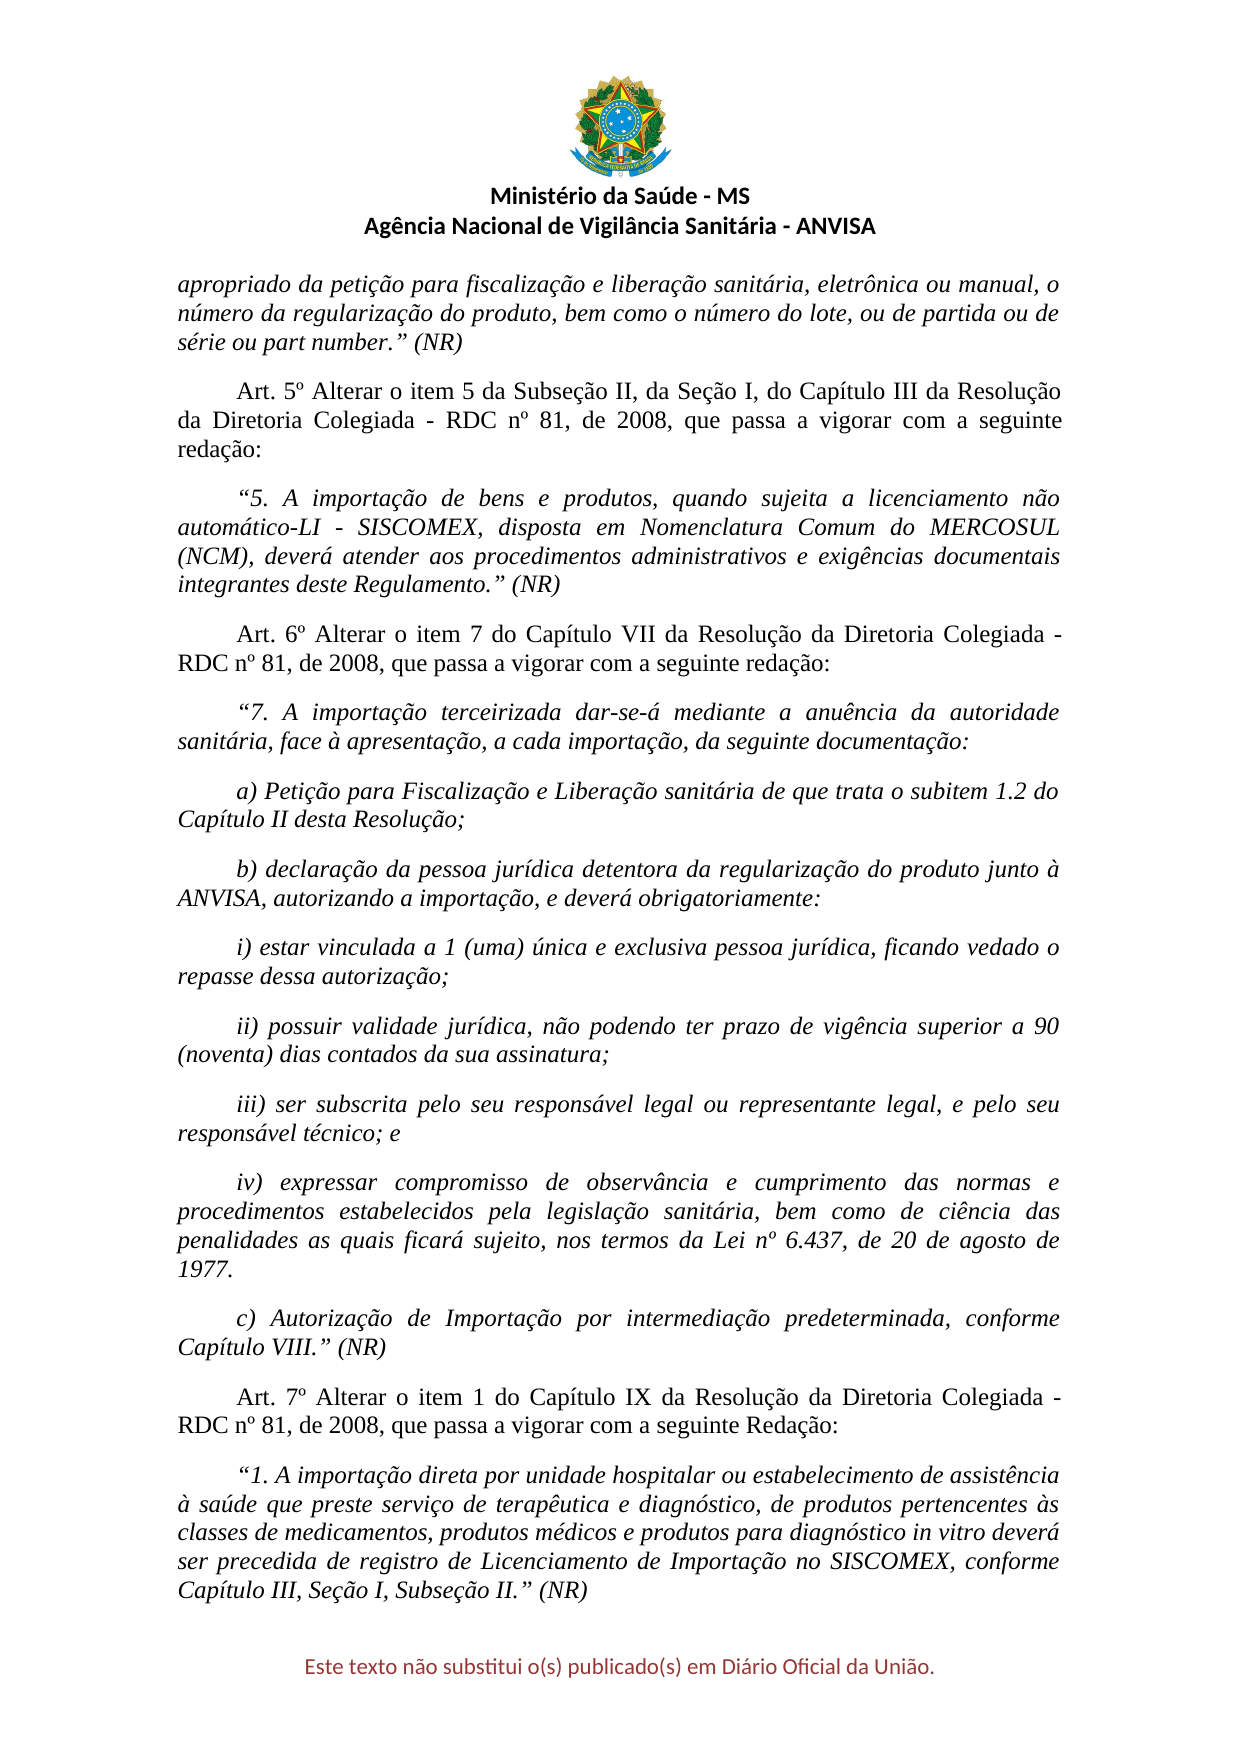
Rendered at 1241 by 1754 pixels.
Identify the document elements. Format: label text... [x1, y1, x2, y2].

text Art. 5º Alterar o item 5 da Subseção II, da Seção I, do Capítulo III da Resolução da Diretoria Colegiada - RDC nº 81, de 2008, que passa a vigorar com a seguinte redação: [177, 376, 1063, 462]
text c) Autorização de Importação por intermediação predeterminada, conforme Capítulo VIII.” (NR) [177, 1303, 1063, 1361]
text iii) ser subscrita pelo seu responsável legal ou representante legal, e pelo seu responsável técnico; e [177, 1089, 1063, 1147]
text “7. A importação terceirizada dar-se-á mediante a anuência da autoridade sanitária, face à apresentação, a cada importação, da seguinte documentação: [177, 697, 1063, 755]
text Art. 6º Alterar o item 7 do Capítulo VII da Resolução da Diretoria Colegiada - RDC nº 81, de 2008, que passa a vigorar com a seguinte redação: [177, 619, 1063, 677]
text “1. A importação direta por unidade hospitalar ou estabelecimento de assistência à saúde que preste serviço de terapêutica e diagnóstico, de produtos pertencentes às classes de medicamentos, produtos médicos e produtos para diagnóstico in vitro deverá ser precedida de registro de Licenciamento de Importação no SISCOMEX, conforme Capítulo III, Seção I, Subseção II.” (NR) [177, 1460, 1063, 1604]
text i) estar vinculada a 1 (uma) única e exclusiva pessoa jurídica, ficando vedado o repasse dessa autorização; [177, 932, 1063, 990]
picture [566, 73, 674, 180]
text ii) possuir validade jurídica, não podendo ter prazo de vigência superior a 90 (noventa) dias contados da sua assinatura; [177, 1011, 1063, 1068]
text “5. A importação de bens e produtos, quando sujeita a licenciamento não automático-LI - SISCOMEX, disposta em Nomenclatura Comum do MERCOSUL (NCM), deverá atender aos procedimentos administrativos e exigências documentais integrantes deste Regulamento.” (NR) [177, 483, 1063, 598]
text iv) expressar compromisso de observância e cumprimento das normas e procedimentos estabelecidos pela legislação sanitária, bem como de ciência das penalidades as quais ficará sujeito, nos termos da Lei nº 6.437, de 20 de agosto de 1977. [177, 1167, 1063, 1282]
text a) Petição para Fiscalização e Liberação sanitária de que trata o subitem 1.2 do Capítulo II desta Resolução; [177, 776, 1063, 833]
text Art. 7º Alterar o item 1 do Capítulo IX da Resolução da Diretoria Colegiada - RDC nº 81, de 2008, que passa a vigorar com a seguinte Redação: [177, 1382, 1063, 1439]
text b) declaração da pessoa jurídica detentora da regularização do produto junto à ANVISA, autorizando a importação, e deverá obrigatoriamente: [177, 854, 1063, 912]
